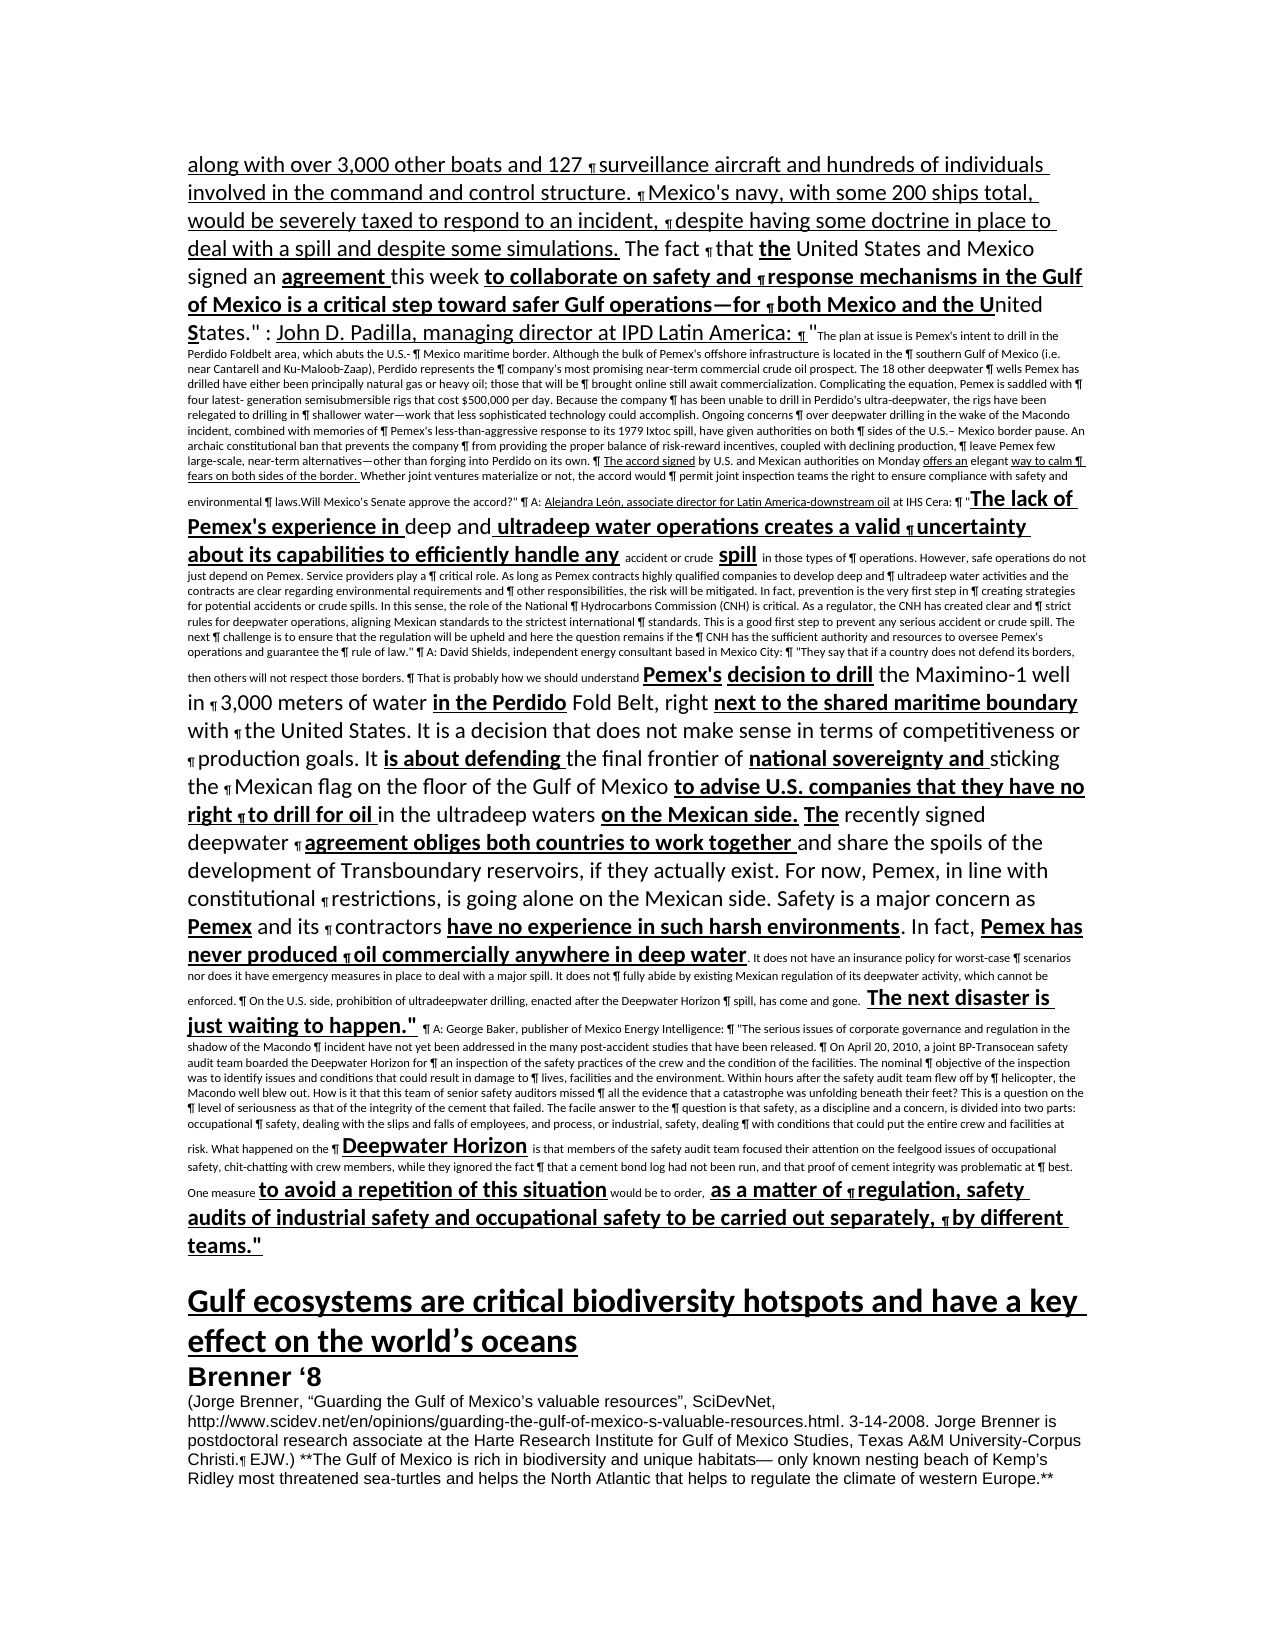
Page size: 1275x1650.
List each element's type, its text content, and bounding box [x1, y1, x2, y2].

text Brenner ‘8 [187, 1361, 1087, 1392]
subtitle Gulf ecosystems are critical biodiversity hotspots and have a key effect on the world’s oceans [187, 1279, 1087, 1314]
text (Jorge Brenner, “Guarding the Gulf of Mexico’s valuable resources”, SciDevNet, http://www.scidev.net/en/opinions/guarding-the-gulf-of-mexico-s-valuable-resources.html. 3-14-2008. Jorge Brenner is postdoctoral research associate at the Harte Research Institute for Gulf of Mexico Studies, Texas A&M University-Corpus Christi.¶ EJW.) **The Gulf of Mexico is rich in biodiversity and unique habitats— only known nesting beach of Kemp’s Ridley most threatened sea-turtles and helps the North Atlantic that helps to regulate the climate of western Europe.** [187, 1392, 1087, 1488]
subtitle Gulf ecosystems are critical biodiversity hotspots and have a key effect on the world’s oceans [187, 1315, 1087, 1361]
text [187, 150, 1087, 1259]
